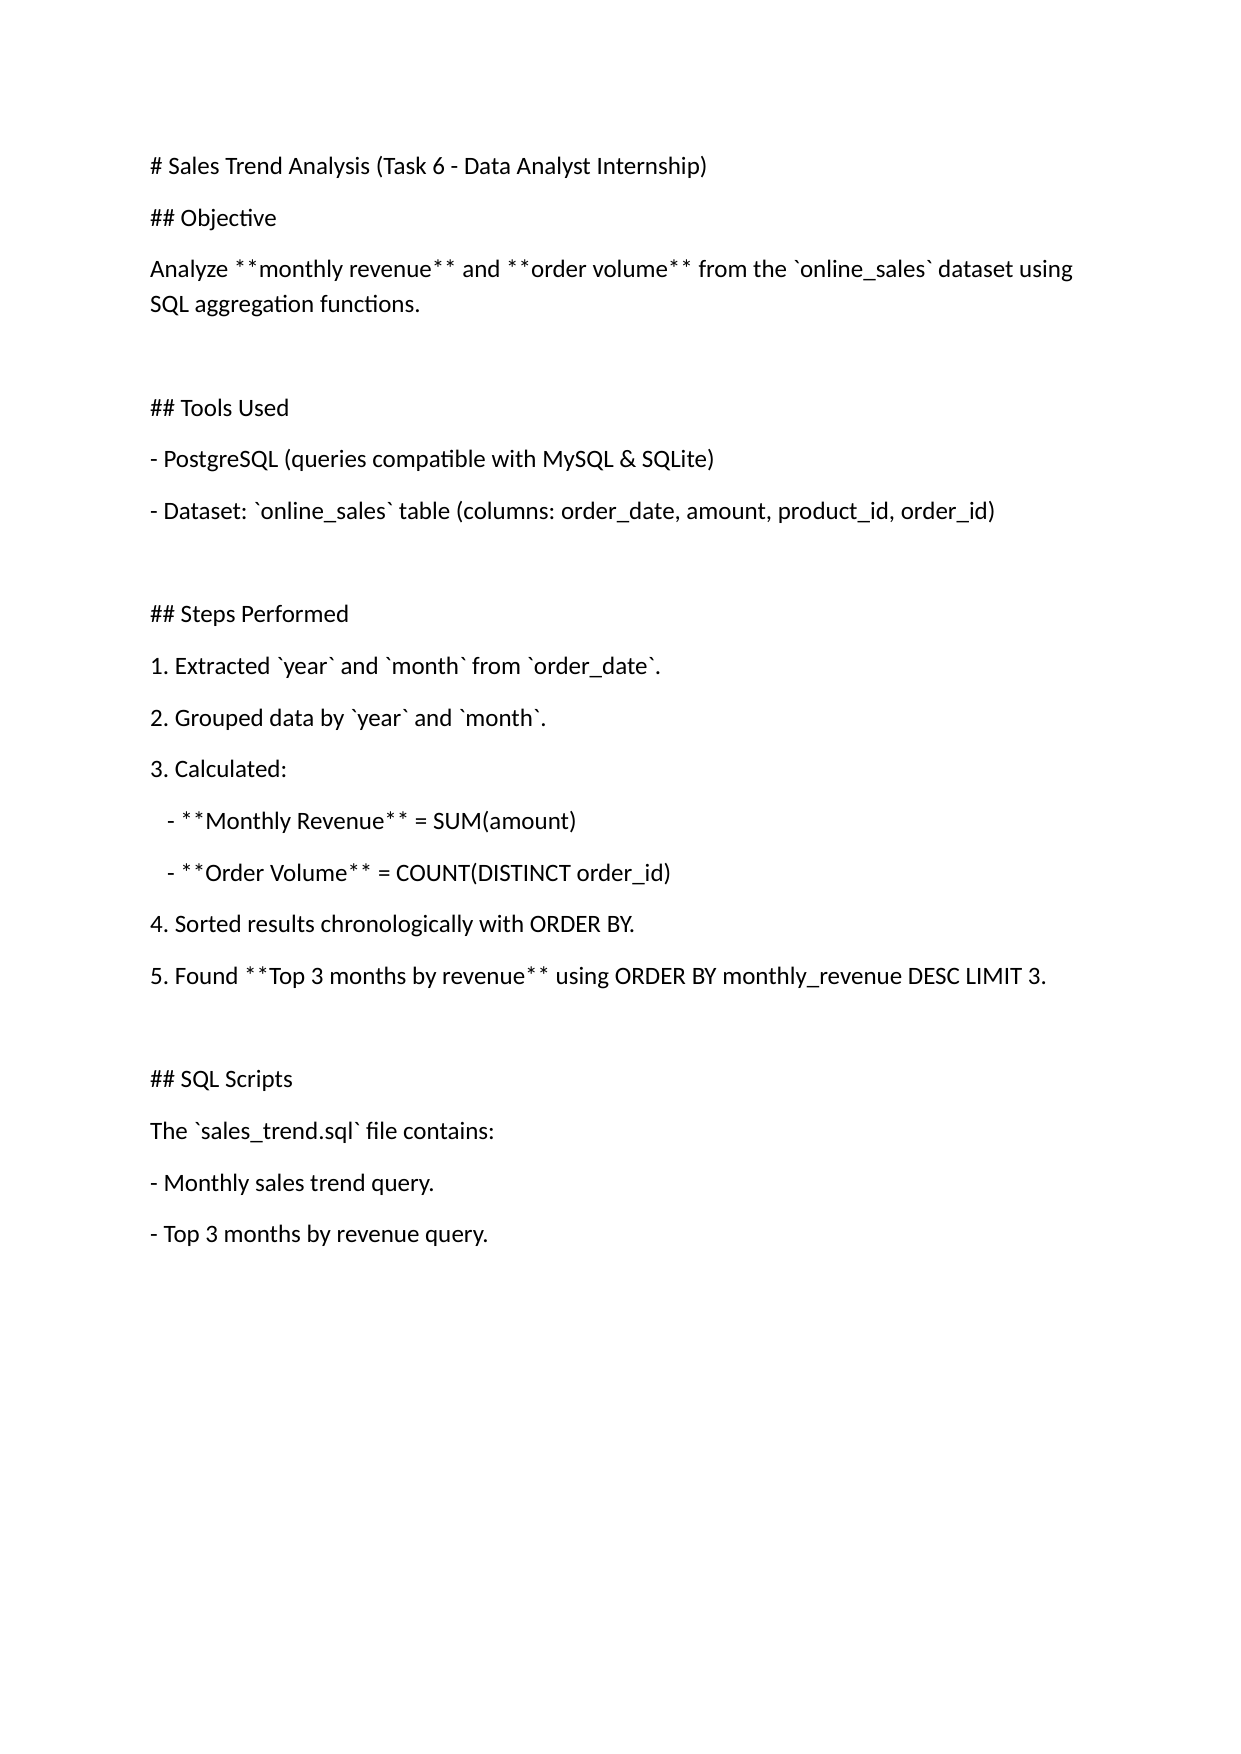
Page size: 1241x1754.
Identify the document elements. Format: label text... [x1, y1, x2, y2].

text 5. Found **Top 3 months by revenue** using ORDER BY monthly_revenue DESC LIMIT 3. [150, 960, 1090, 991]
text ## SQL Scripts [150, 1063, 1090, 1094]
text ## Steps Performed [150, 598, 1090, 629]
text - Monthly sales trend query. [150, 1167, 1090, 1197]
text 4. Sorted results chronologically with ORDER BY. [150, 908, 1090, 939]
text - **Order Volume** = COUNT(DISTINCT order_id) [150, 857, 1090, 887]
text - **Monthly Revenue** = SUM(amount) [150, 805, 1090, 836]
text ## Tools Used [150, 392, 1090, 422]
text ## Objective [150, 202, 1090, 232]
text - Top 3 months by revenue query. [150, 1218, 1090, 1249]
text 3. Calculated: [150, 753, 1090, 784]
text - PostgreSQL (queries compatible with MySQL & SQLite) [150, 443, 1090, 474]
text - Dataset: `online_sales` table (columns: order_date, amount, product_id, order_id) [150, 495, 1090, 526]
text 1. Extracted `year` and `month` from `order_date`. [150, 650, 1090, 681]
text # Sales Trend Analysis (Task 6 - Data Analyst Internship) [150, 150, 1090, 181]
text Analyze **monthly revenue** and **order volume** from the `online_sales` dataset using SQL aggregation functions. [150, 253, 1090, 319]
text 2. Grouped data by `year` and `month`. [150, 702, 1090, 732]
text The `sales_trend.sql` file contains: [150, 1115, 1090, 1146]
